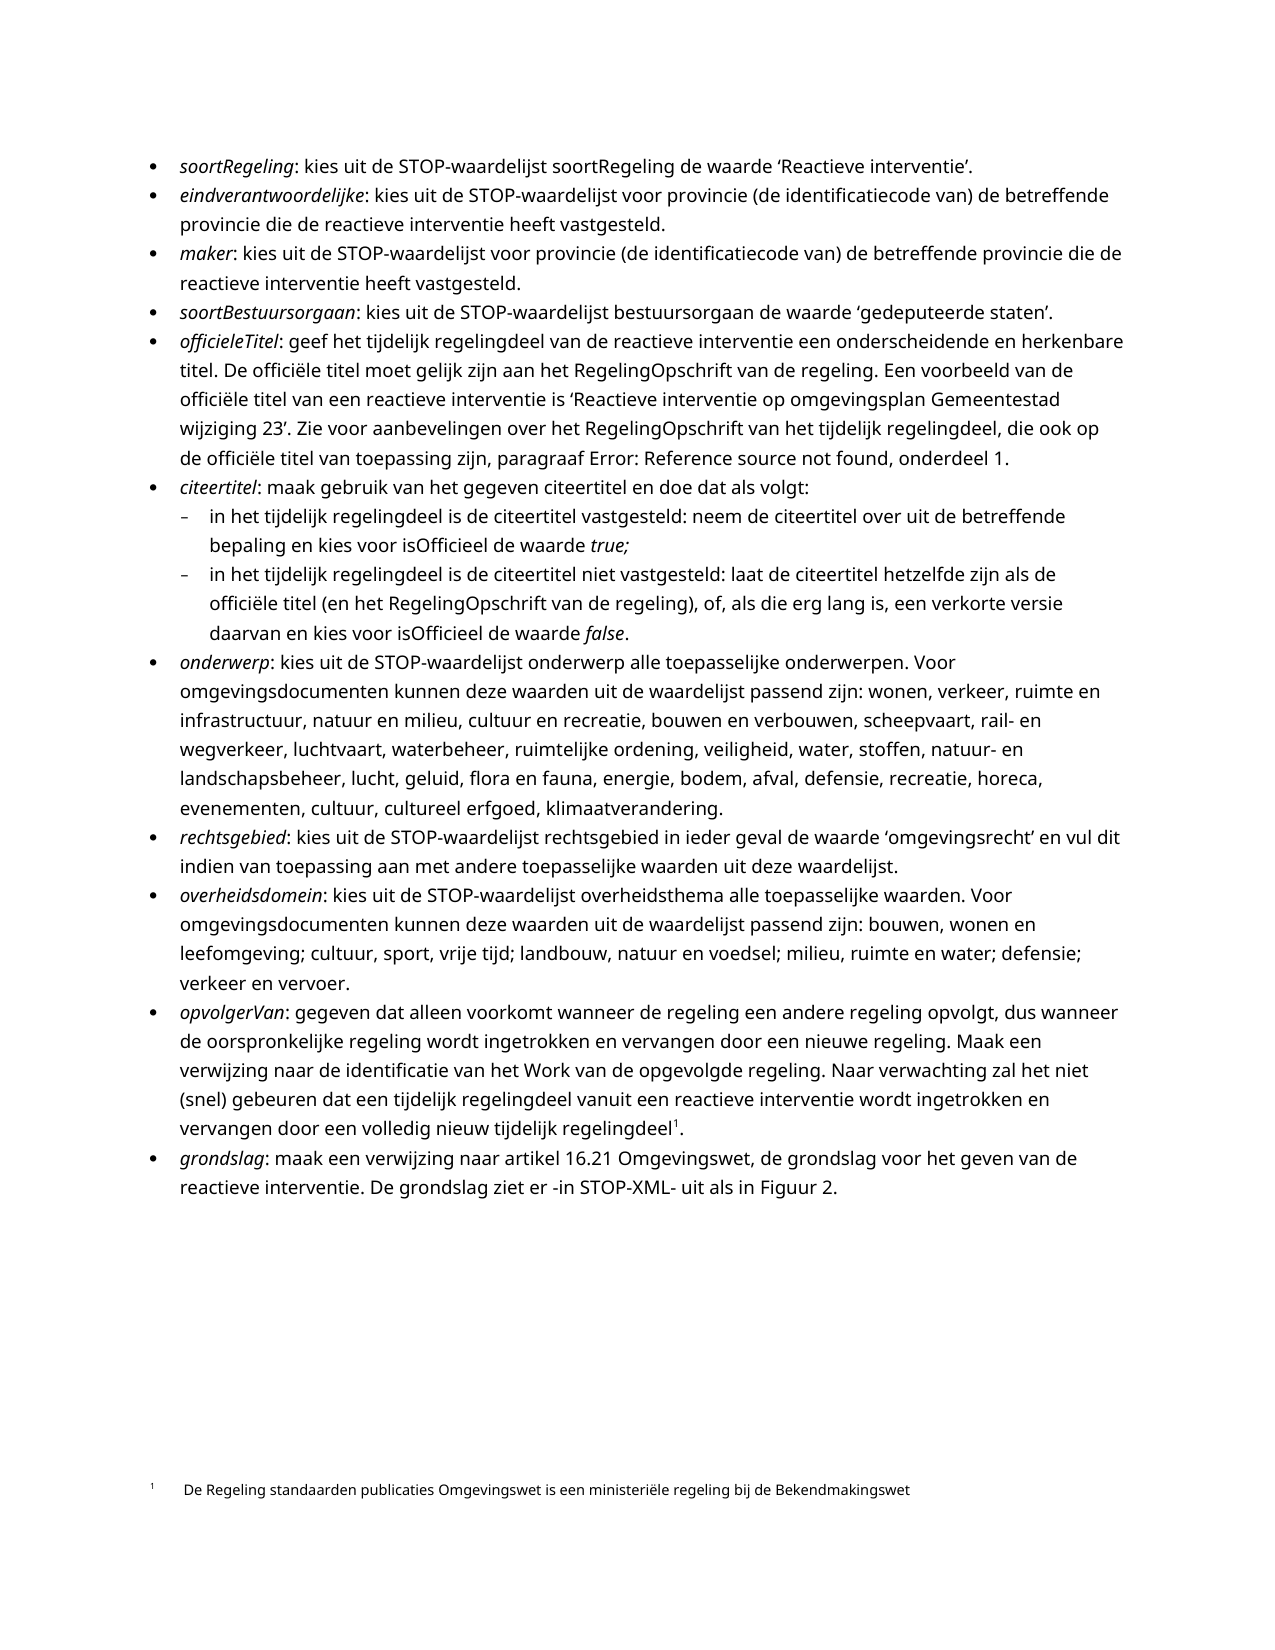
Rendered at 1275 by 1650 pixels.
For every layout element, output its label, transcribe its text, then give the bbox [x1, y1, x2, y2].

text soortBestuursorgaan: kies uit de STOP-waardelijst bestuursorgaan de waarde ‘gedeputeerde staten’. [150, 296, 1125, 325]
text maker: kies uit de STOP-waardelijst voor provincie (de identificatiecode van) de betreffende provincie die de reactieve interventie heeft vastgesteld. [150, 237, 1125, 296]
text rechtsgebied: kies uit de STOP-waardelijst rechtsgebied in ieder geval de waarde ‘omgevingsrecht’ en vul dit indien van toepassing aan met andere toepasselijke waarden uit deze waardelijst. [150, 821, 1125, 879]
text soortRegeling: kies uit de STOP-waardelijst soortRegeling de waarde ‘Reactieve interventie’. [150, 150, 1125, 179]
text citeertitel: maak gebruik van het gegeven citeertitel en doe dat als volgt: [150, 471, 1125, 500]
text in het tijdelijk regelingdeel is de citeertitel vastgesteld: neem de citeertitel over uit de betreffende bepaling en kies voor isOfficieel de waarde true; [179, 500, 1125, 558]
text eindverantwoordelijke: kies uit de STOP-waardelijst voor provincie (de identificatiecode van) de betreffende provincie die de reactieve interventie heeft vastgesteld. [150, 179, 1125, 237]
text overheidsdomein: kies uit de STOP-waardelijst overheidsthema alle toepasselijke waarden. Voor omgevingsdocumenten kunnen deze waarden uit de waardelijst passend zijn: bouwen, wonen en leefomgeving; cultuur, sport, vrije tijd; landbouw, natuur en voedsel; milieu, ruimte en water; defensie; verkeer en vervoer. [150, 879, 1125, 996]
text opvolgerVan: gegeven dat alleen voorkomt wanneer de regeling een andere regeling opvolgt, dus wanneer de oorspronkelijke regeling wordt ingetrokken en vervangen door een nieuwe regeling. Maak een verwijzing naar de identificatie van het Work van de opgevolgde regeling. Naar verwachting zal het niet (snel) gebeuren dat een tijdelijk regelingdeel vanuit een reactieve interventie wordt ingetrokken en vervangen door een volledig nieuw tijdelijk regelingdeel. [150, 996, 1125, 1142]
text onderwerp: kies uit de STOP-waardelijst onderwerp alle toepasselijke onderwerpen. Voor omgevingsdocumenten kunnen deze waarden uit de waardelijst passend zijn: wonen, verkeer, ruimte en infrastructuur, natuur en milieu, cultuur en recreatie, bouwen en verbouwen, scheepvaart, rail- en wegverkeer, luchtvaart, waterbeheer, ruimtelijke ordening, veiligheid, water, stoffen, natuur- en landschapsbeheer, lucht, geluid, flora en fauna, energie, bodem, afval, defensie, recreatie, horeca, evenementen, cultuur, cultureel erfgoed, klimaatverandering. [150, 646, 1125, 821]
text grondslag: maak een verwijzing naar artikel 16.21 Omgevingswet, de grondslag voor het geven van de reactieve interventie. De grondslag ziet er -in STOP-XML- uit als in Figuur 147. [150, 1142, 1125, 1200]
text in het tijdelijk regelingdeel is de citeertitel niet vastgesteld: laat de citeertitel hetzelfde zijn als de officiële titel (en het RegelingOpschrift van de regeling), of, als die erg lang is, een verkorte versie daarvan en kies voor isOfficieel de waarde false. [179, 558, 1125, 646]
